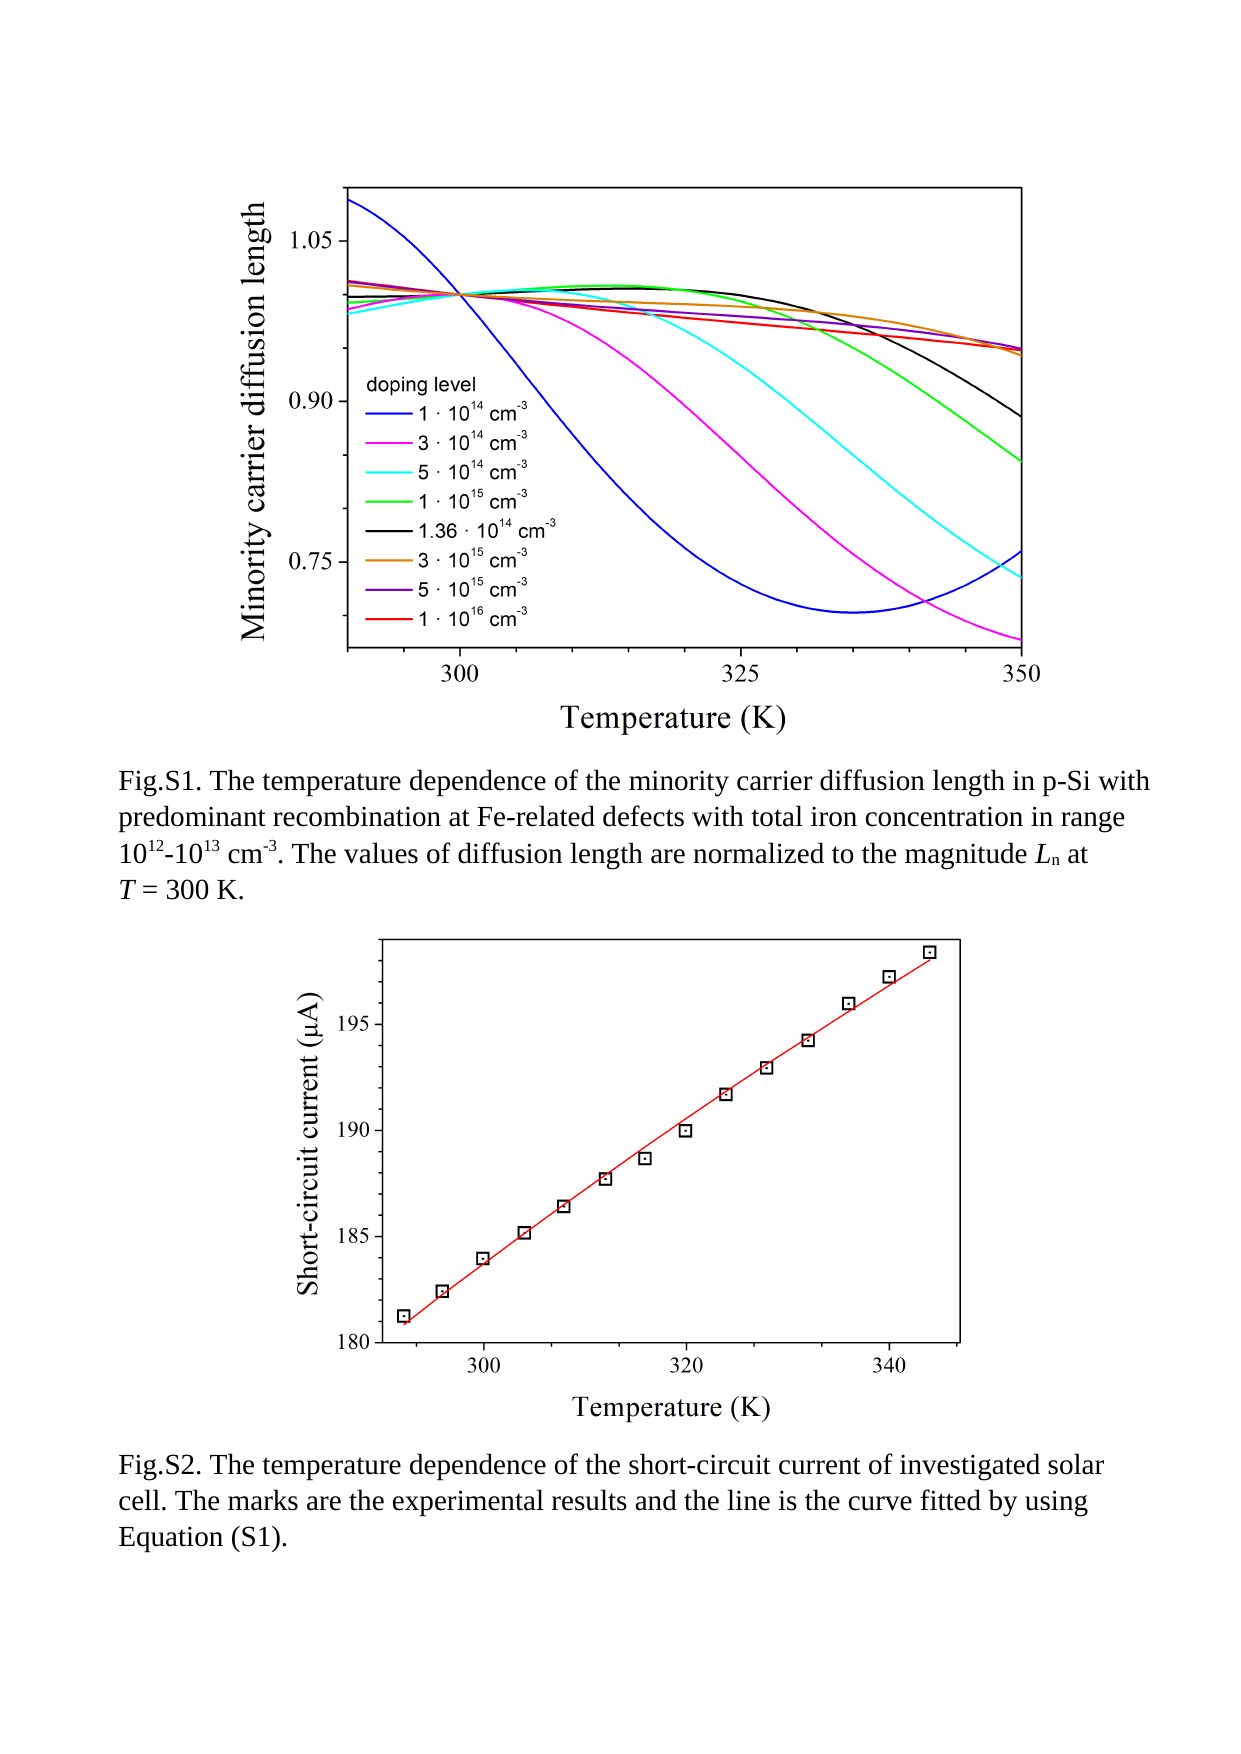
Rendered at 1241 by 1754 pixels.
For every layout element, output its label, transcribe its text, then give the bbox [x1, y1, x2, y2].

picture [274, 924, 995, 1428]
picture [224, 171, 1045, 745]
text Fig.S1. The temperature dependence of the minority carrier diffusion length in p-Si with predominant recombination at Fe-related defects with total iron concentration in range 1012-1013 cm-3. The values of diffusion length are normalized to the magnitude Ln at T = 300 K. [118, 763, 1152, 905]
text Fig.S2. The temperature dependence of the short-circuit current of investigated solar cell. The marks are the experimental results and the line is the curve fitted by using Equation (S1). [118, 1447, 1152, 1553]
